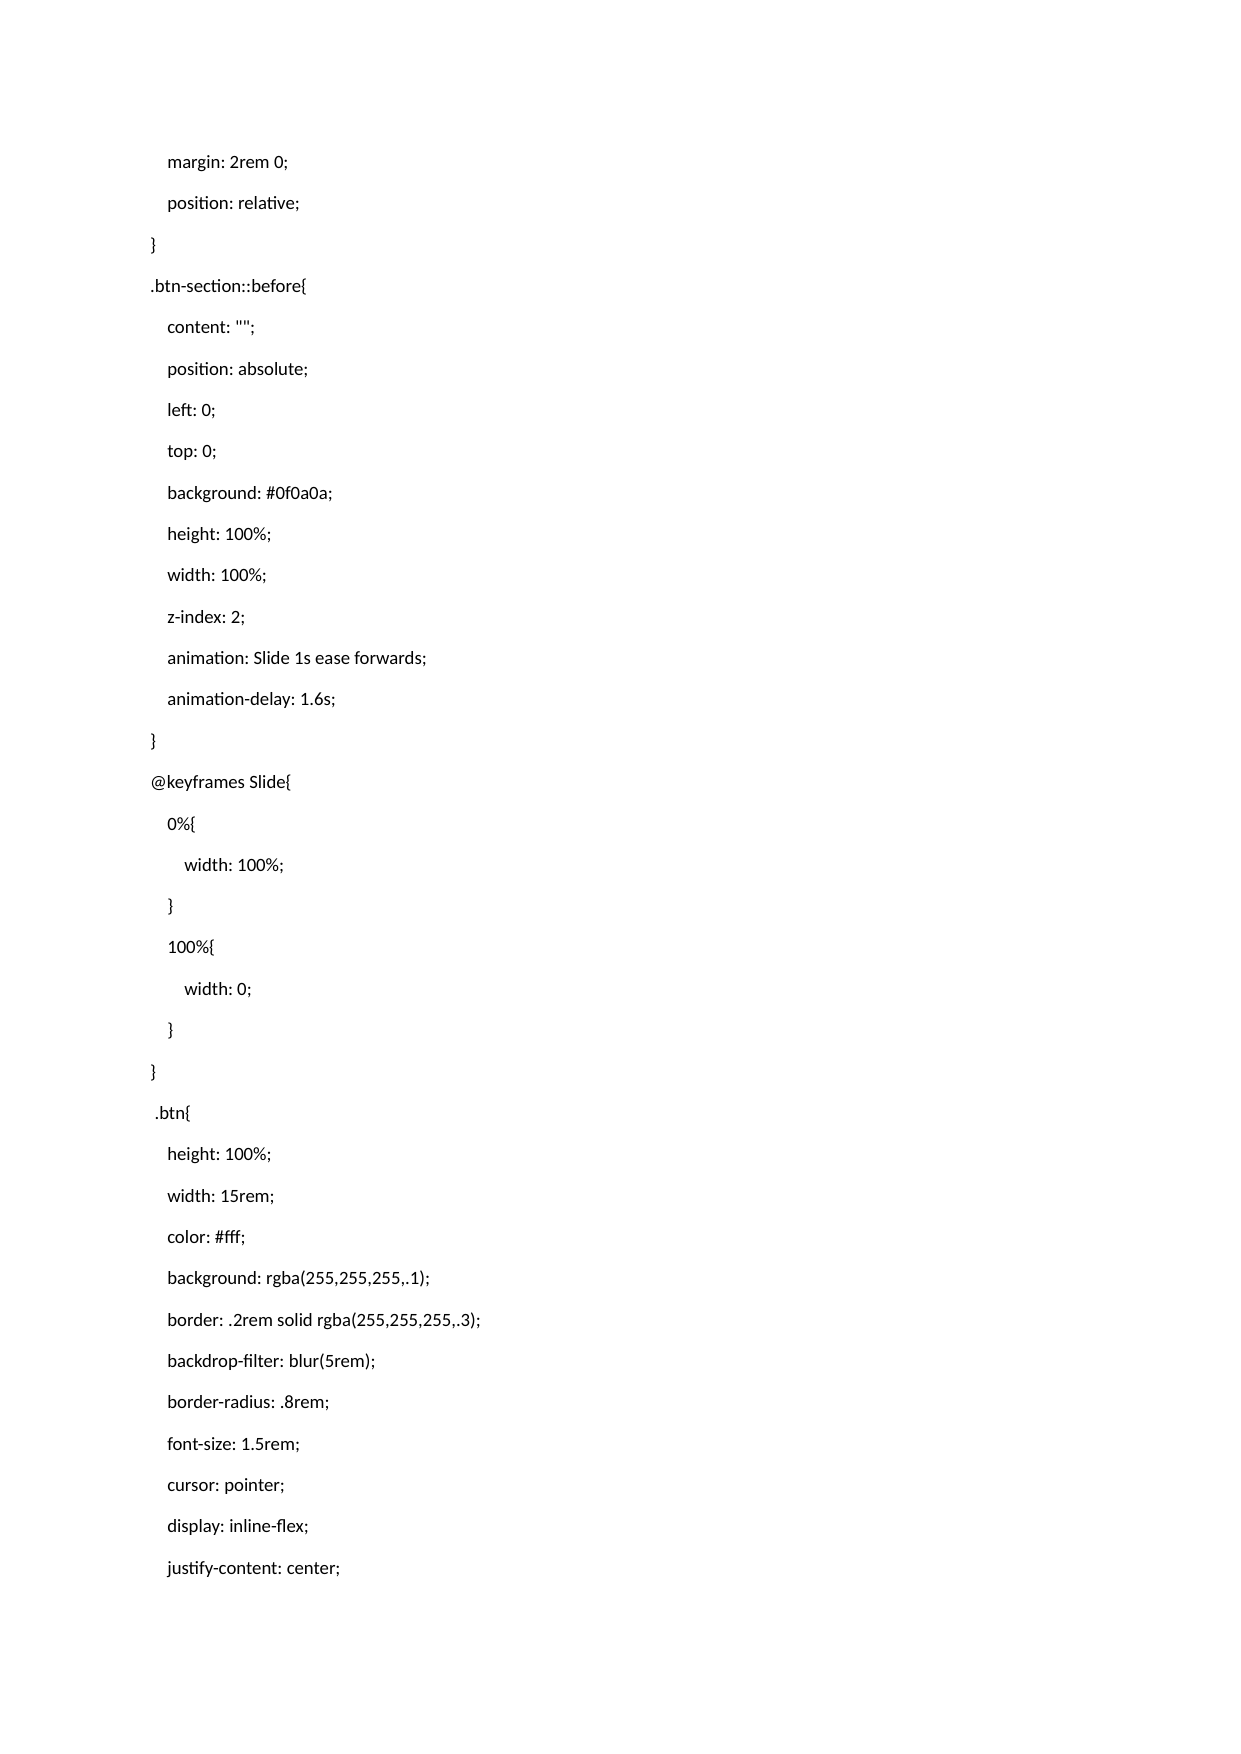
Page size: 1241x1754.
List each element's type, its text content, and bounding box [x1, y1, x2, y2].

text font-size: 1.5rem; [150, 1432, 1090, 1455]
text } [150, 233, 1090, 256]
text } [150, 1060, 1090, 1083]
text position: absolute; [150, 357, 1090, 380]
text width: 100%; [150, 853, 1090, 876]
text animation-delay: 1.6s; [150, 688, 1090, 711]
text border-radius: .8rem; [150, 1391, 1090, 1413]
text width: 0; [150, 977, 1090, 1000]
text .btn-section::before{ [150, 274, 1090, 297]
text left: 0; [150, 398, 1090, 421]
text content: ""; [150, 315, 1090, 338]
text color: #fff; [150, 1225, 1090, 1248]
text width: 100%; [150, 563, 1090, 586]
text height: 100%; [150, 1142, 1090, 1165]
text } [150, 1018, 1090, 1041]
text @keyframes Slide{ [150, 770, 1090, 793]
text animation: Slide 1s ease forwards; [150, 646, 1090, 669]
text display: inline-flex; [150, 1515, 1090, 1538]
text background: rgba(255,255,255,.1); [150, 1267, 1090, 1289]
text border: .2rem solid rgba(255,255,255,.3); [150, 1308, 1090, 1331]
text height: 100%; [150, 522, 1090, 545]
text top: 0; [150, 439, 1090, 462]
text margin: 2rem 0; [150, 150, 1090, 173]
text 100%{ [150, 936, 1090, 959]
text backdrop-filter: blur(5rem); [150, 1349, 1090, 1372]
text cursor: pointer; [150, 1473, 1090, 1496]
text z-index: 2; [150, 605, 1090, 628]
text .btn{ [150, 1101, 1090, 1124]
text 0%{ [150, 812, 1090, 834]
text } [150, 894, 1090, 917]
text position: relative; [150, 191, 1090, 214]
text width: 15rem; [150, 1184, 1090, 1207]
text background: #0f0a0a; [150, 481, 1090, 504]
text } [150, 729, 1090, 752]
text justify-content: center; [150, 1556, 1090, 1579]
